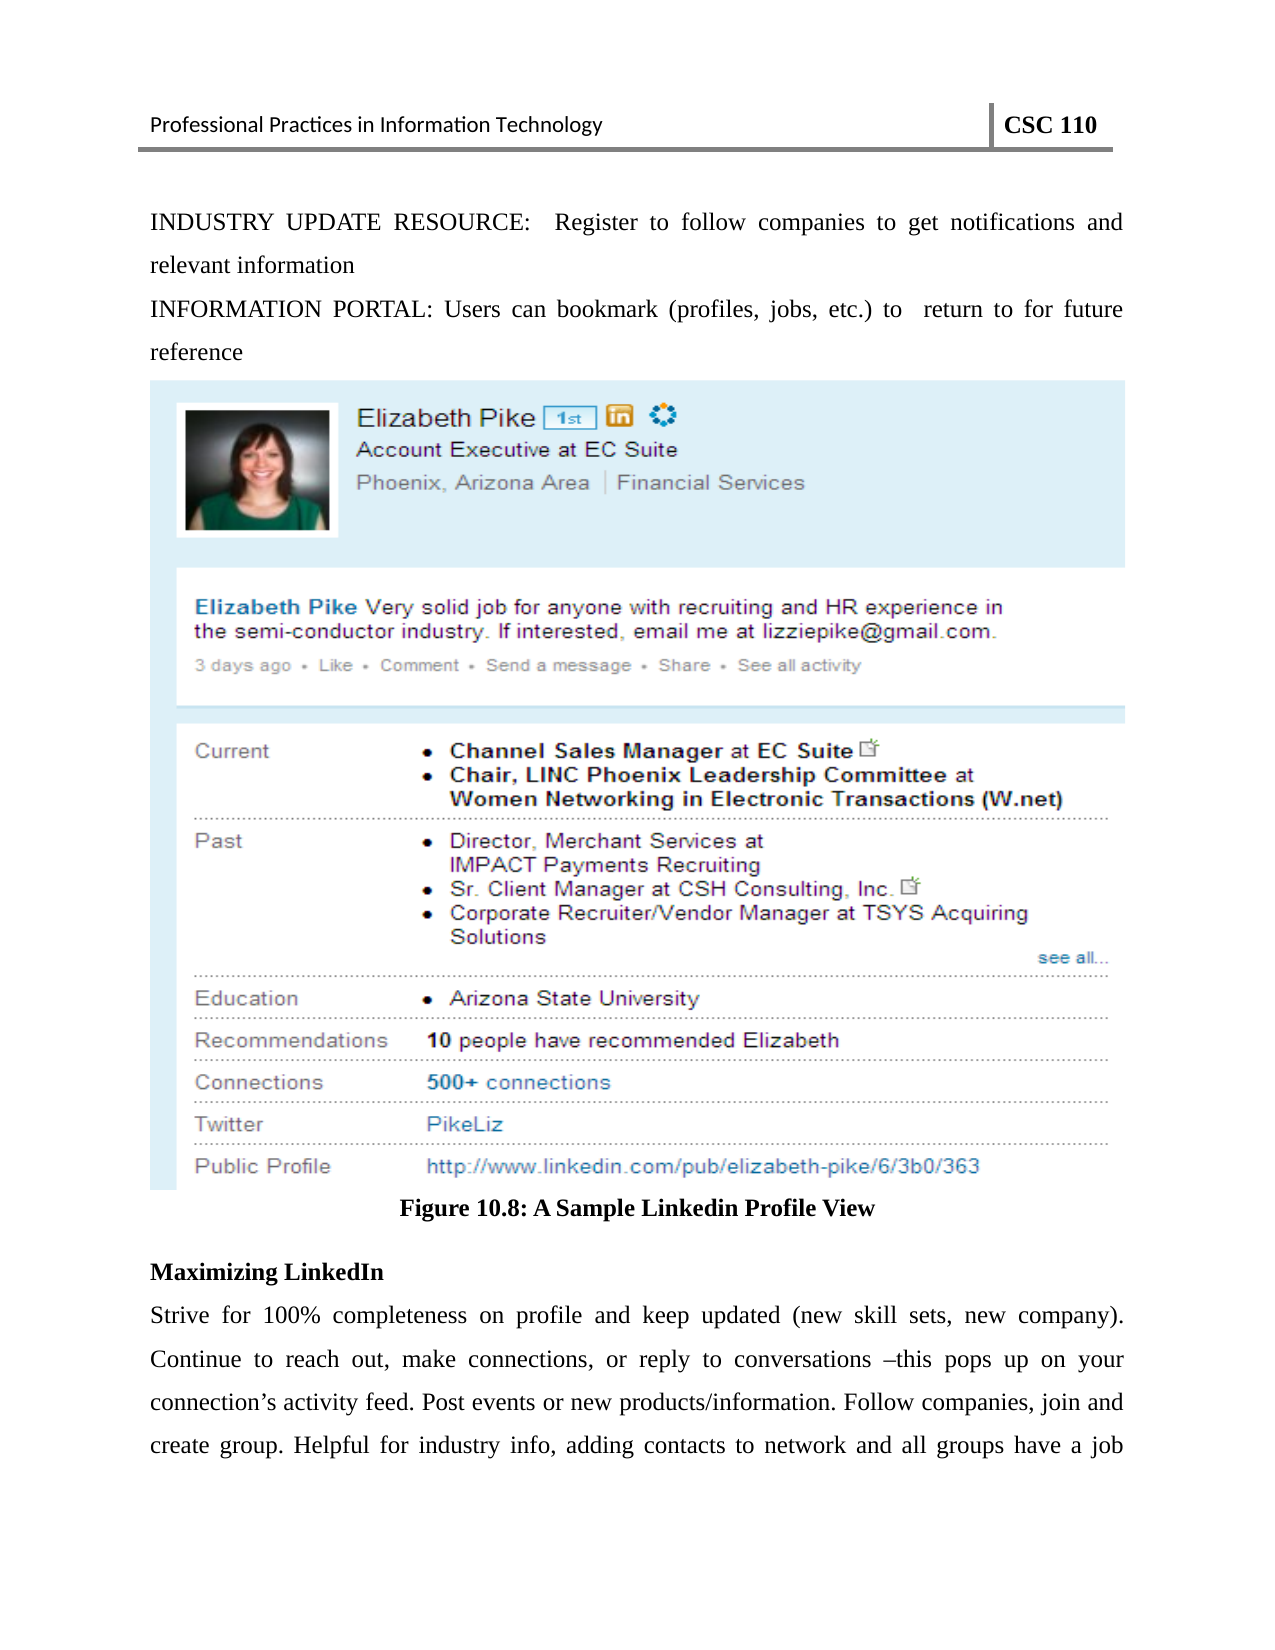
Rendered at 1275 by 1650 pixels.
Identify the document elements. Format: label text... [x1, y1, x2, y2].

text Figure 10.8: A Sample Linkedin Profile View [150, 1193, 1125, 1222]
subtitle INFORMATION PORTAL: Users can bookmark (profiles, jobs, etc.) to return to for future reference [150, 294, 1125, 366]
picture [150, 380, 1125, 1190]
subtitle INDUSTRY UPDATE RESOURCE: Register to follow companies to get notifications and relevant information [150, 207, 1125, 279]
subtitle Maximizing LinkedIn [150, 1257, 1125, 1286]
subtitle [150, 1301, 1125, 1459]
